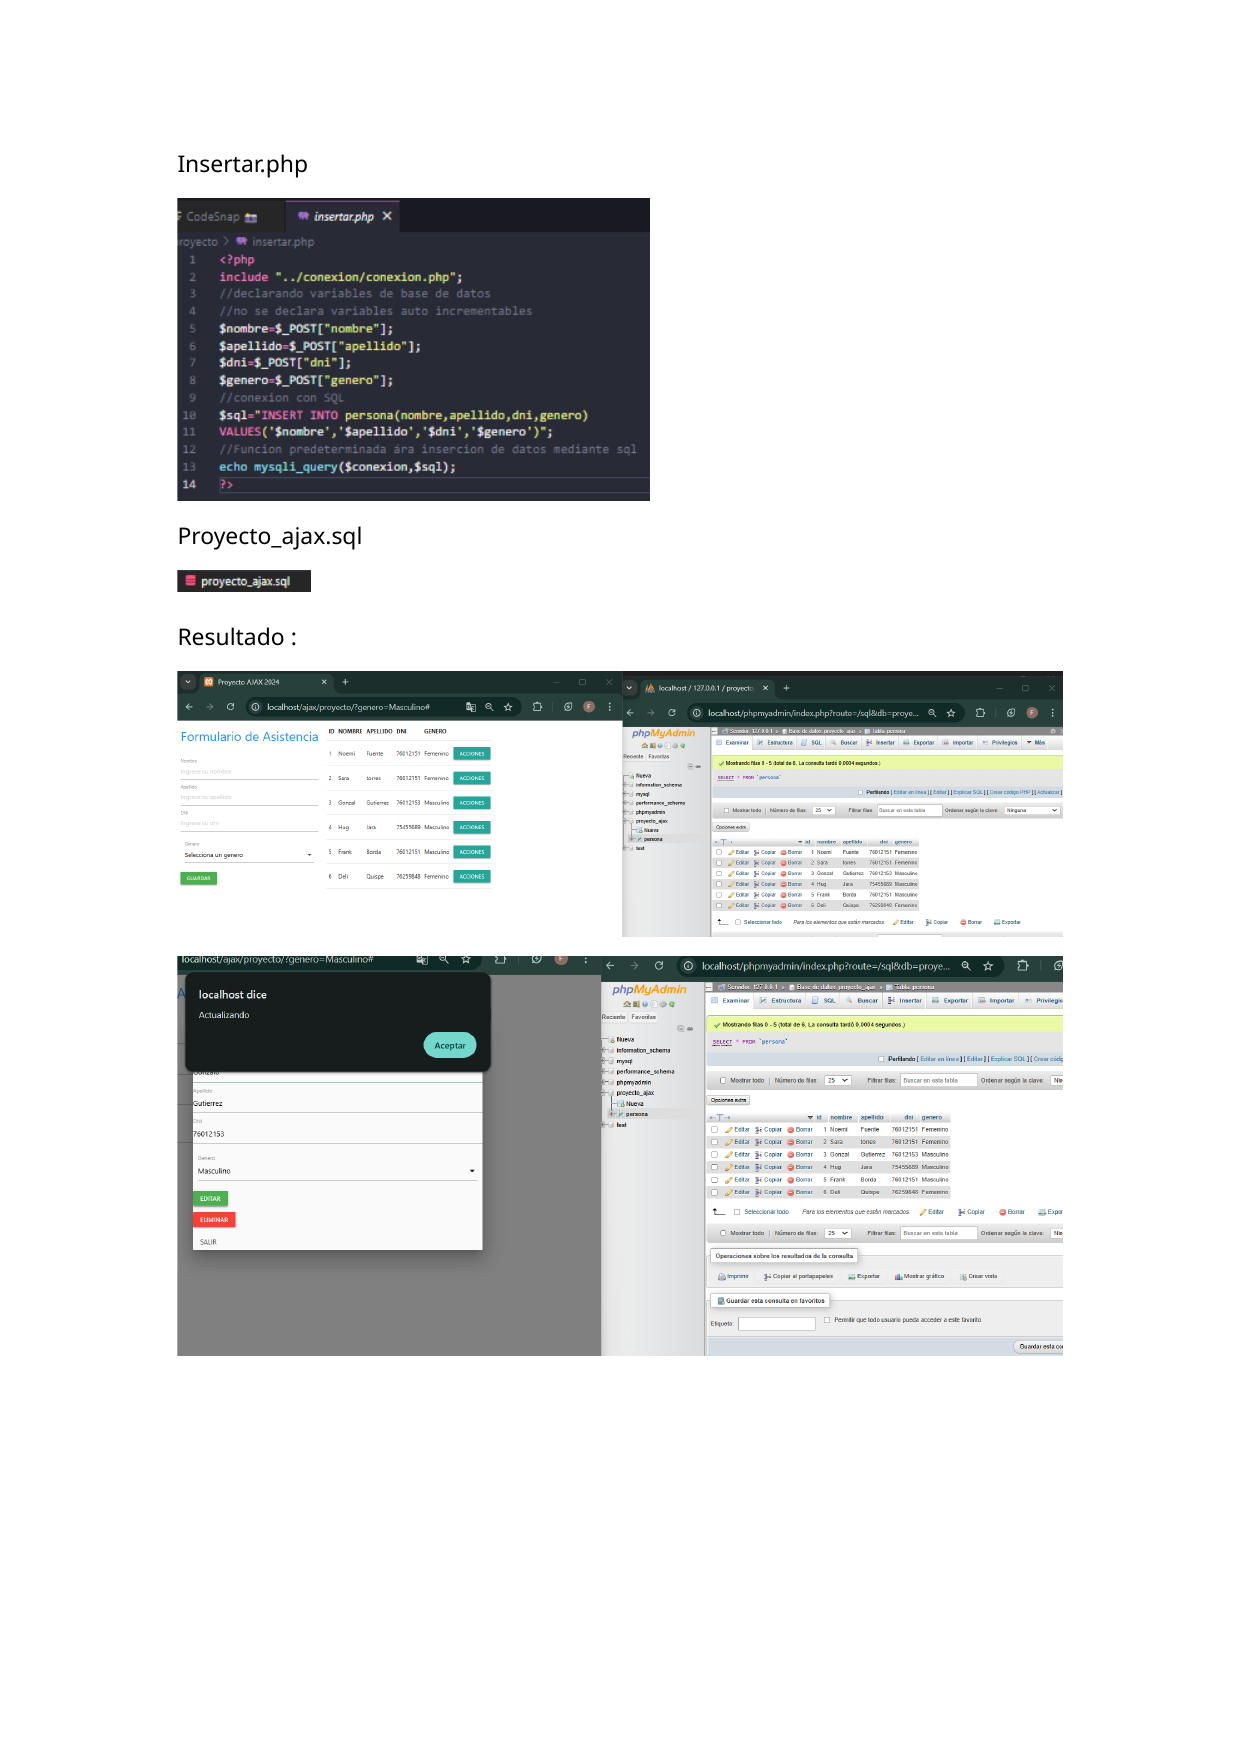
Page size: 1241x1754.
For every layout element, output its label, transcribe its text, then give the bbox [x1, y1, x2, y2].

text Insertar.php [177, 148, 1063, 179]
text Resultado : [177, 621, 1063, 652]
text Proyecto_ajax.sql [177, 520, 1063, 551]
picture [177, 956, 1063, 1356]
picture [177, 671, 1063, 937]
picture [177, 198, 650, 501]
picture [177, 570, 311, 592]
